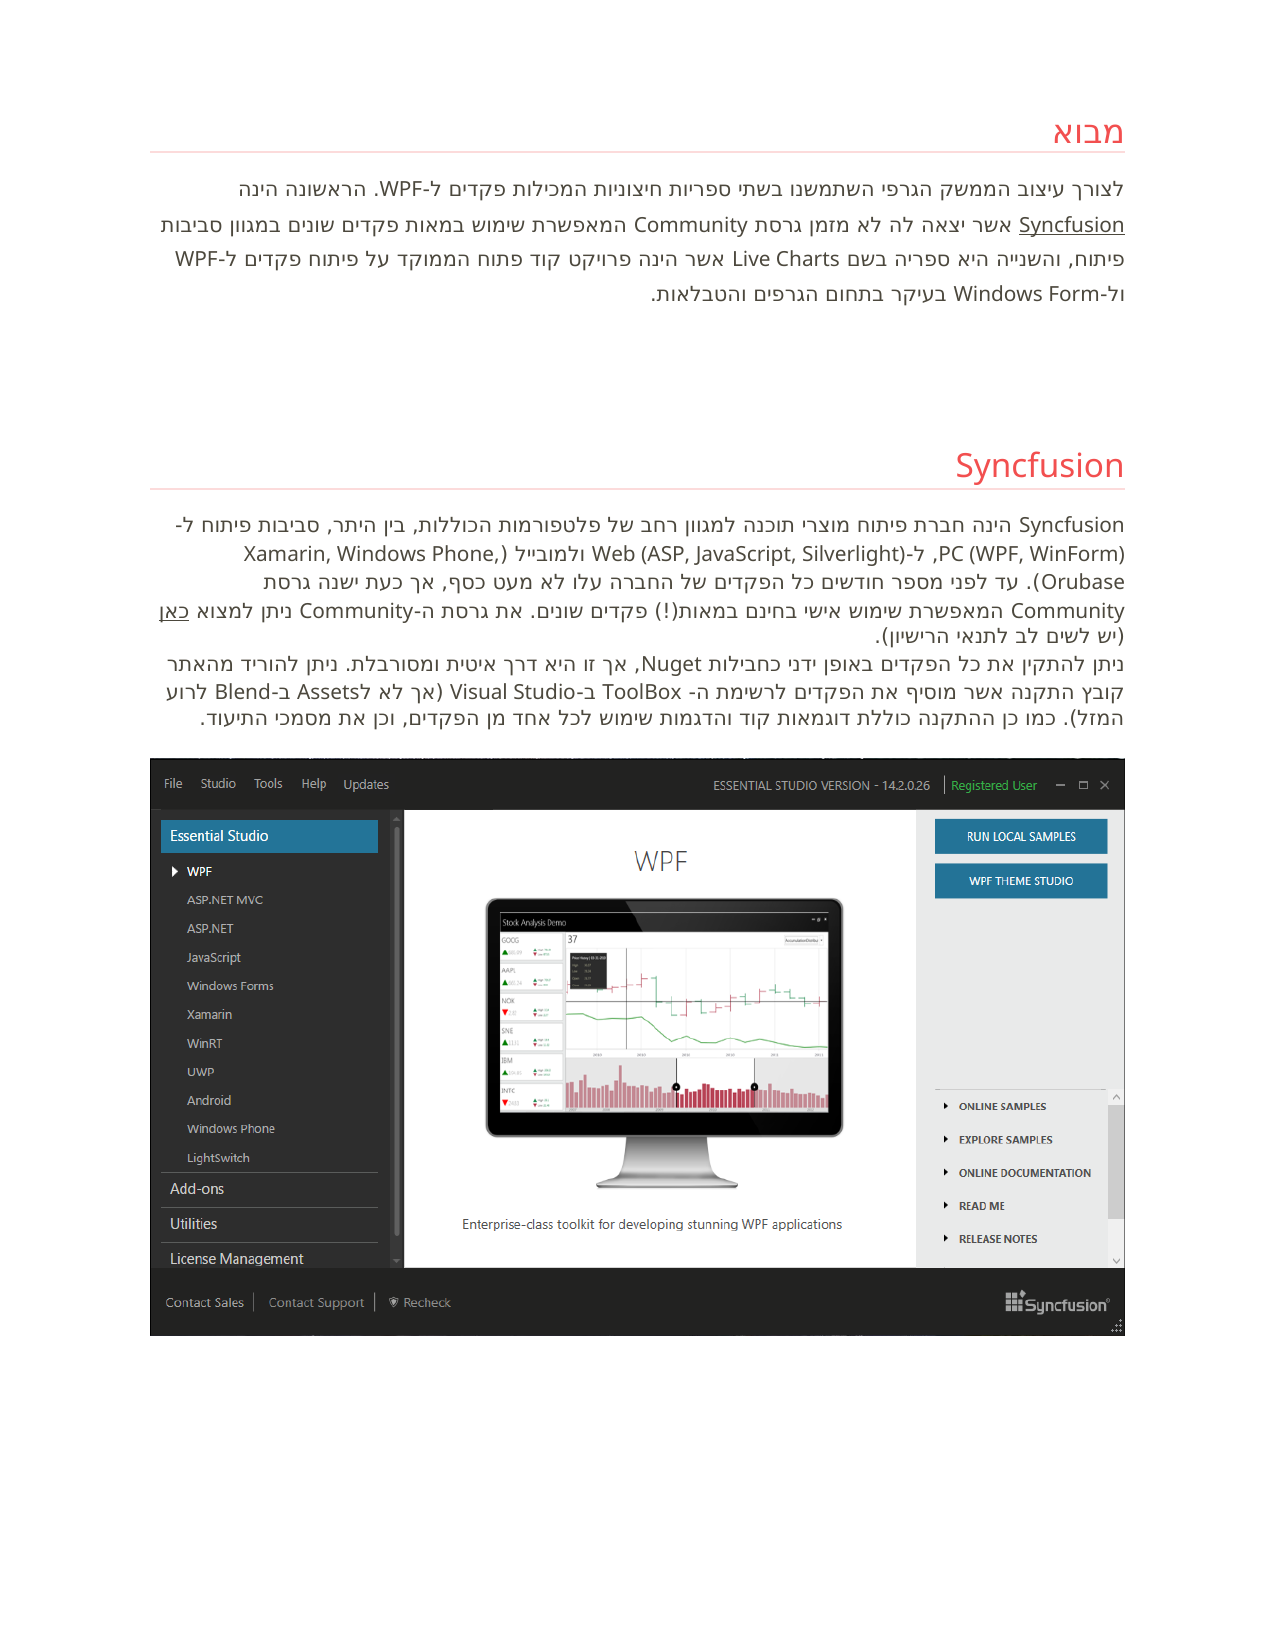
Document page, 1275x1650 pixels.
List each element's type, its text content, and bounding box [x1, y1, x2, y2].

subtitle Syncfusion [150, 442, 1125, 488]
text לצורך עיצוב הממשק הגרפי השתמשנו בשתי ספריות חיצוניות המכילות פקדים ל-WPF. הראשונה הינה Syncfusion אשר יצאה לה לא מזמן גרסת Community המאפשרת שימוש במאות פקדים שונים במגוון סביבות פיתוח, והשנייה היא ספריה בשם Live Charts אשר הינה פרויקט קוד פתוח הממוקד על פיתוח פקדים ל-WPF ול-Windows Form בעיקר בתחום הגרפים והטבלאות. [150, 174, 1125, 307]
picture [150, 758, 1125, 1336]
text ניתן להתקין את כל הפקדים באופן ידני כחבילות Nuget, אך זו היא דרך איטית ומסורבלת. ניתן להוריד מהאתר קובץ התקנה אשר מוסיף את הפקדים לרשימת ה- ToolBox ב-Visual Studio (אך לא לAssets ב-Blend לרוע המזל). כמו כן ההתקנה כוללת דוגמאות קוד והדגמות שימוש לכל אחד מן הפקדים, וכן את מסמכי התיעוד. [150, 649, 1125, 730]
text Syncfusion הינה חברת פיתוח מוצרי תוכנה למגוון רחב של פלטפורמות הכוללות, בין היתר, סביבות פיתוח ל-PC (WPF, WinForm), ל-Web (ASP, JavaScript, Silverlight) ולמובייל (Xamarin, Windows Phone, Orubase). עד לפני מספר חודשים כל הפקדים של החברה עלו לא מעט כסף, אך כעת ישנה גרסת Community המאפשרת שימוש אישי בחינם במאות(!) פקדים שונים. את גרסת ה-Community ניתן למצוא כאן (יש לשים לב לתנאי הרישיון). [150, 511, 1125, 649]
subtitle מבוא [150, 112, 1125, 151]
